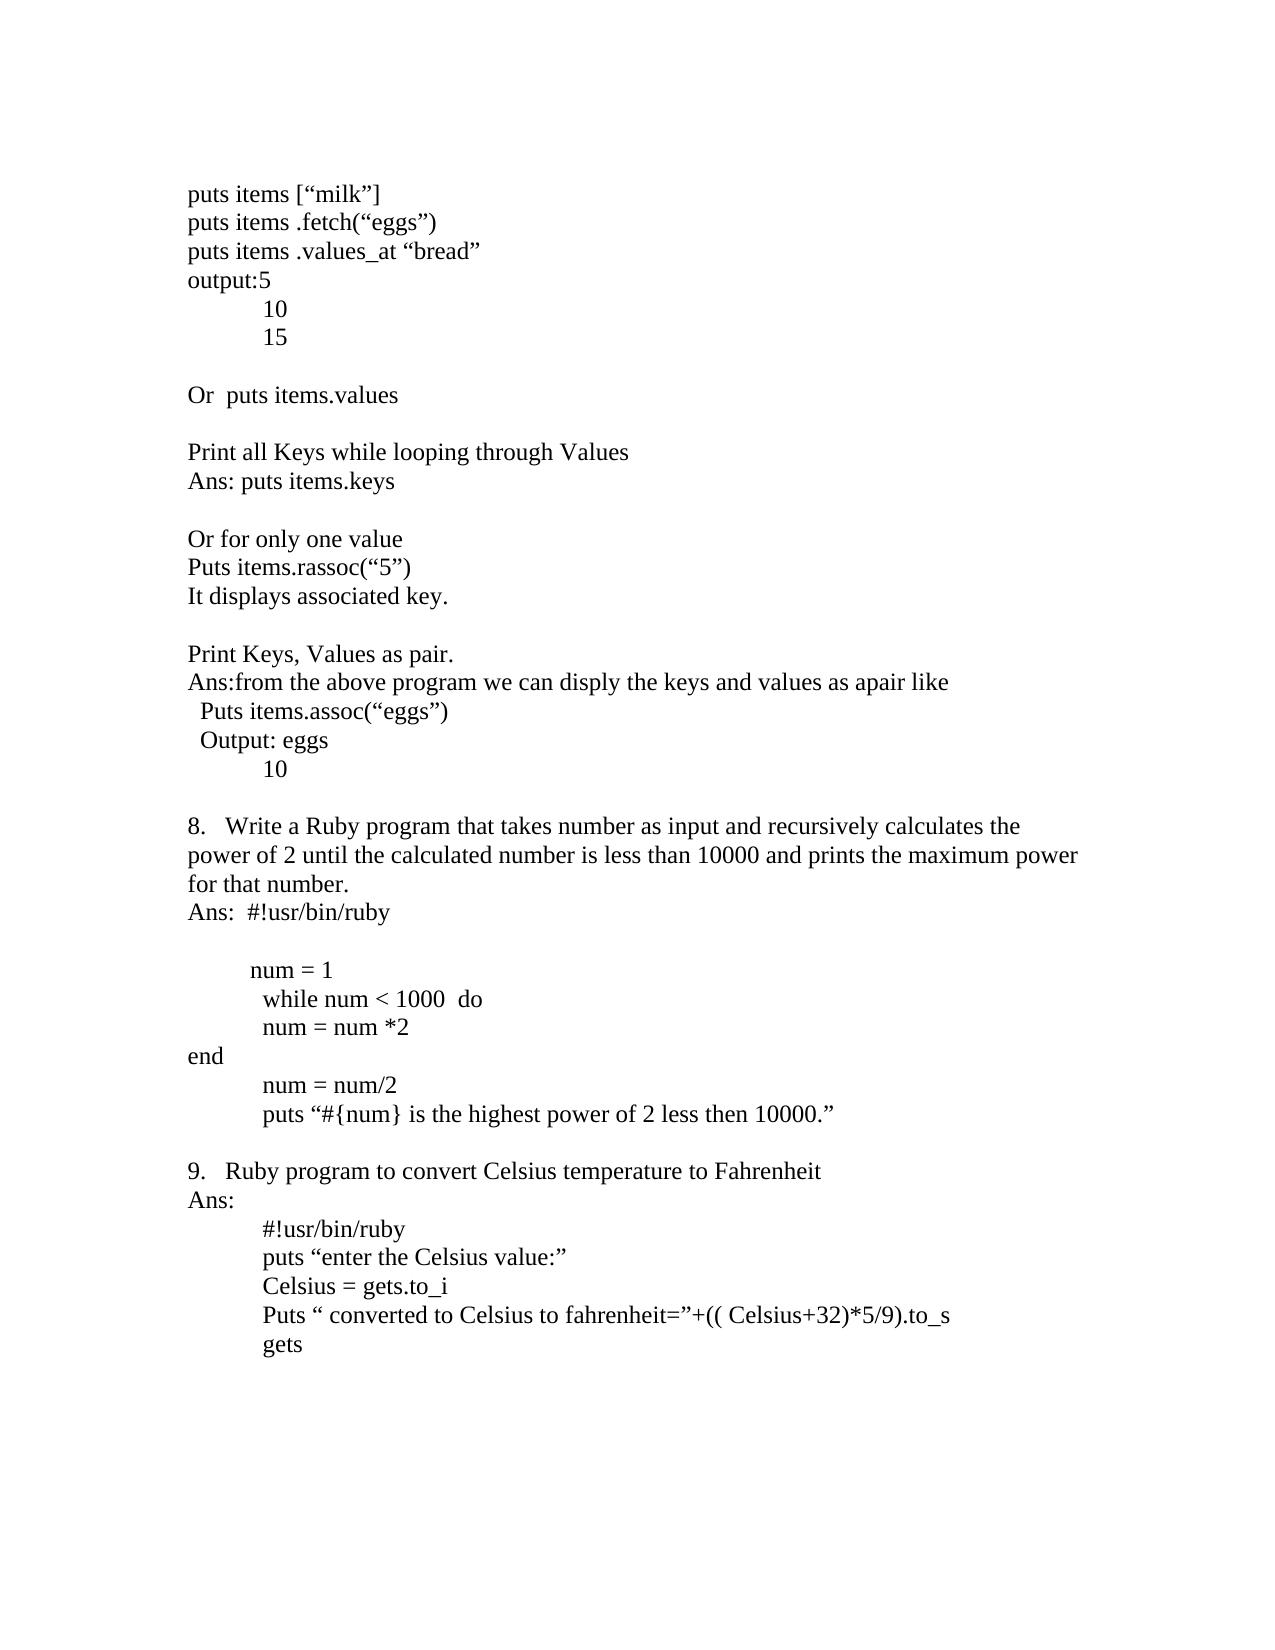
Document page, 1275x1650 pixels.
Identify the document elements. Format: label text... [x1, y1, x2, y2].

text Print all Keys while looping through Values [187, 437, 1087, 466]
text #!usr/bin/ruby [187, 1214, 1087, 1242]
text puts “#{num} is the highest power of 2 less then 10000.” [187, 1099, 1087, 1127]
text puts “enter the Celsius value:” [187, 1242, 1087, 1271]
text puts items .values_at “bread” [187, 236, 1087, 265]
text puts items [“milk”] [187, 179, 1087, 207]
text 15 [187, 322, 1087, 351]
text Print Keys, Values as pair. [187, 639, 1087, 667]
text gets [187, 1329, 1087, 1357]
text Celsius = gets.to_i [187, 1271, 1087, 1300]
text num = num *2 [187, 1012, 1087, 1041]
text Ans: #!usr/bin/ruby [187, 897, 1087, 926]
text 10 [187, 754, 1087, 782]
text Or for only one value [187, 524, 1087, 552]
text output:5 [187, 265, 1087, 294]
text Ans: puts items.keys [187, 466, 1087, 495]
text num = 1 [187, 955, 1087, 984]
text It displays associated key. [187, 581, 1087, 610]
text Puts “ converted to Celsius to fahrenheit=”+(( Celsius+32)*5/9).to_s [187, 1300, 1087, 1329]
text Or puts items.values [187, 380, 1087, 409]
text puts items .fetch(“eggs”) [187, 207, 1087, 236]
text num = num/2 [187, 1070, 1087, 1099]
text Ans:from the above program we can disply the keys and values as apair like [187, 667, 1087, 696]
text end [187, 1041, 1087, 1070]
text Ans: [187, 1185, 1087, 1214]
text Puts items.assoc(“eggs”) [187, 696, 1087, 725]
text 10 [187, 294, 1087, 322]
text Output: eggs [187, 725, 1087, 754]
text while num < 1000 do [187, 984, 1087, 1012]
text Puts items.rassoc(“5”) [187, 552, 1087, 581]
text 8. Write a Ruby program that takes number as input and recursively calculates the power of 2 until the calculated number is less than 10000 and prints the maximum power for that number. [187, 811, 1087, 897]
text 9. Ruby program to convert Celsius temperature to Fahrenheit [187, 1156, 1087, 1185]
